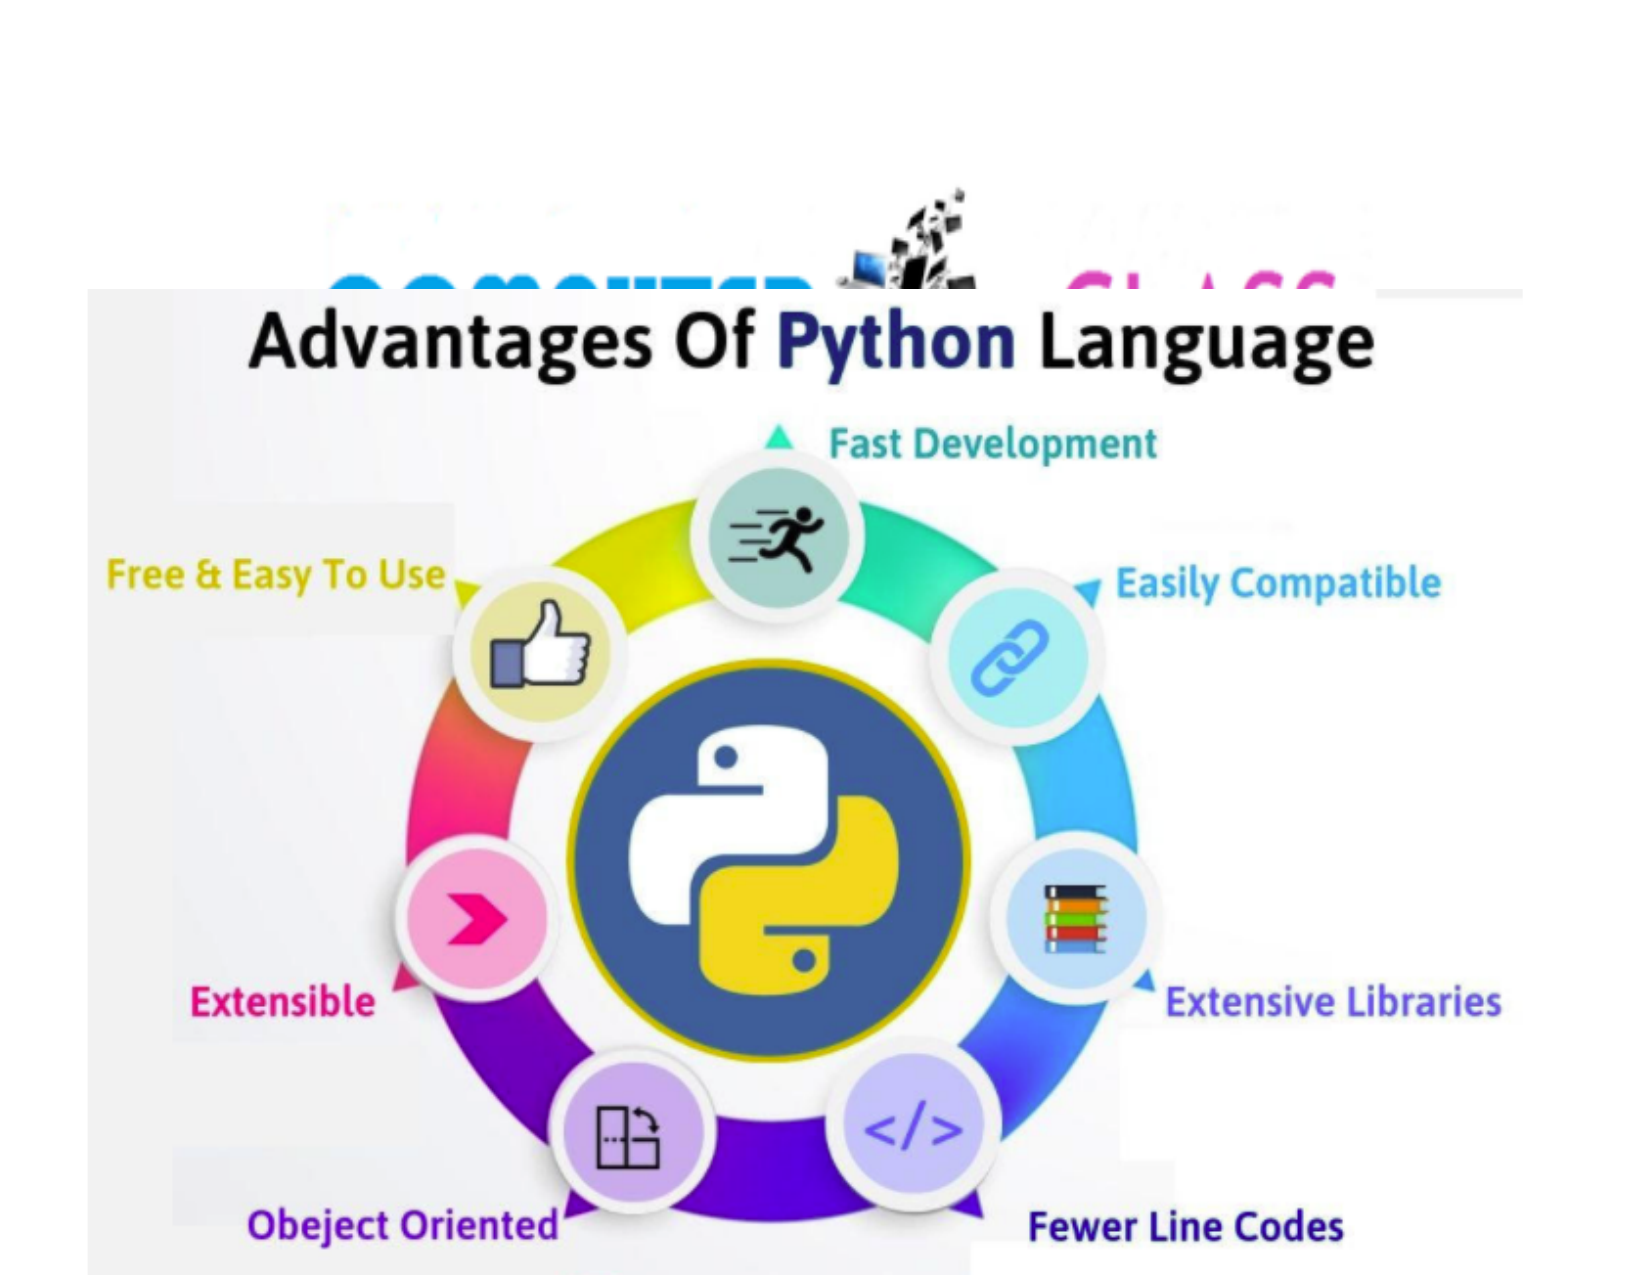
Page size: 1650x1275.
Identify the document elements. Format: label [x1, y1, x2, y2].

picture [22, 109, 1605, 1275]
